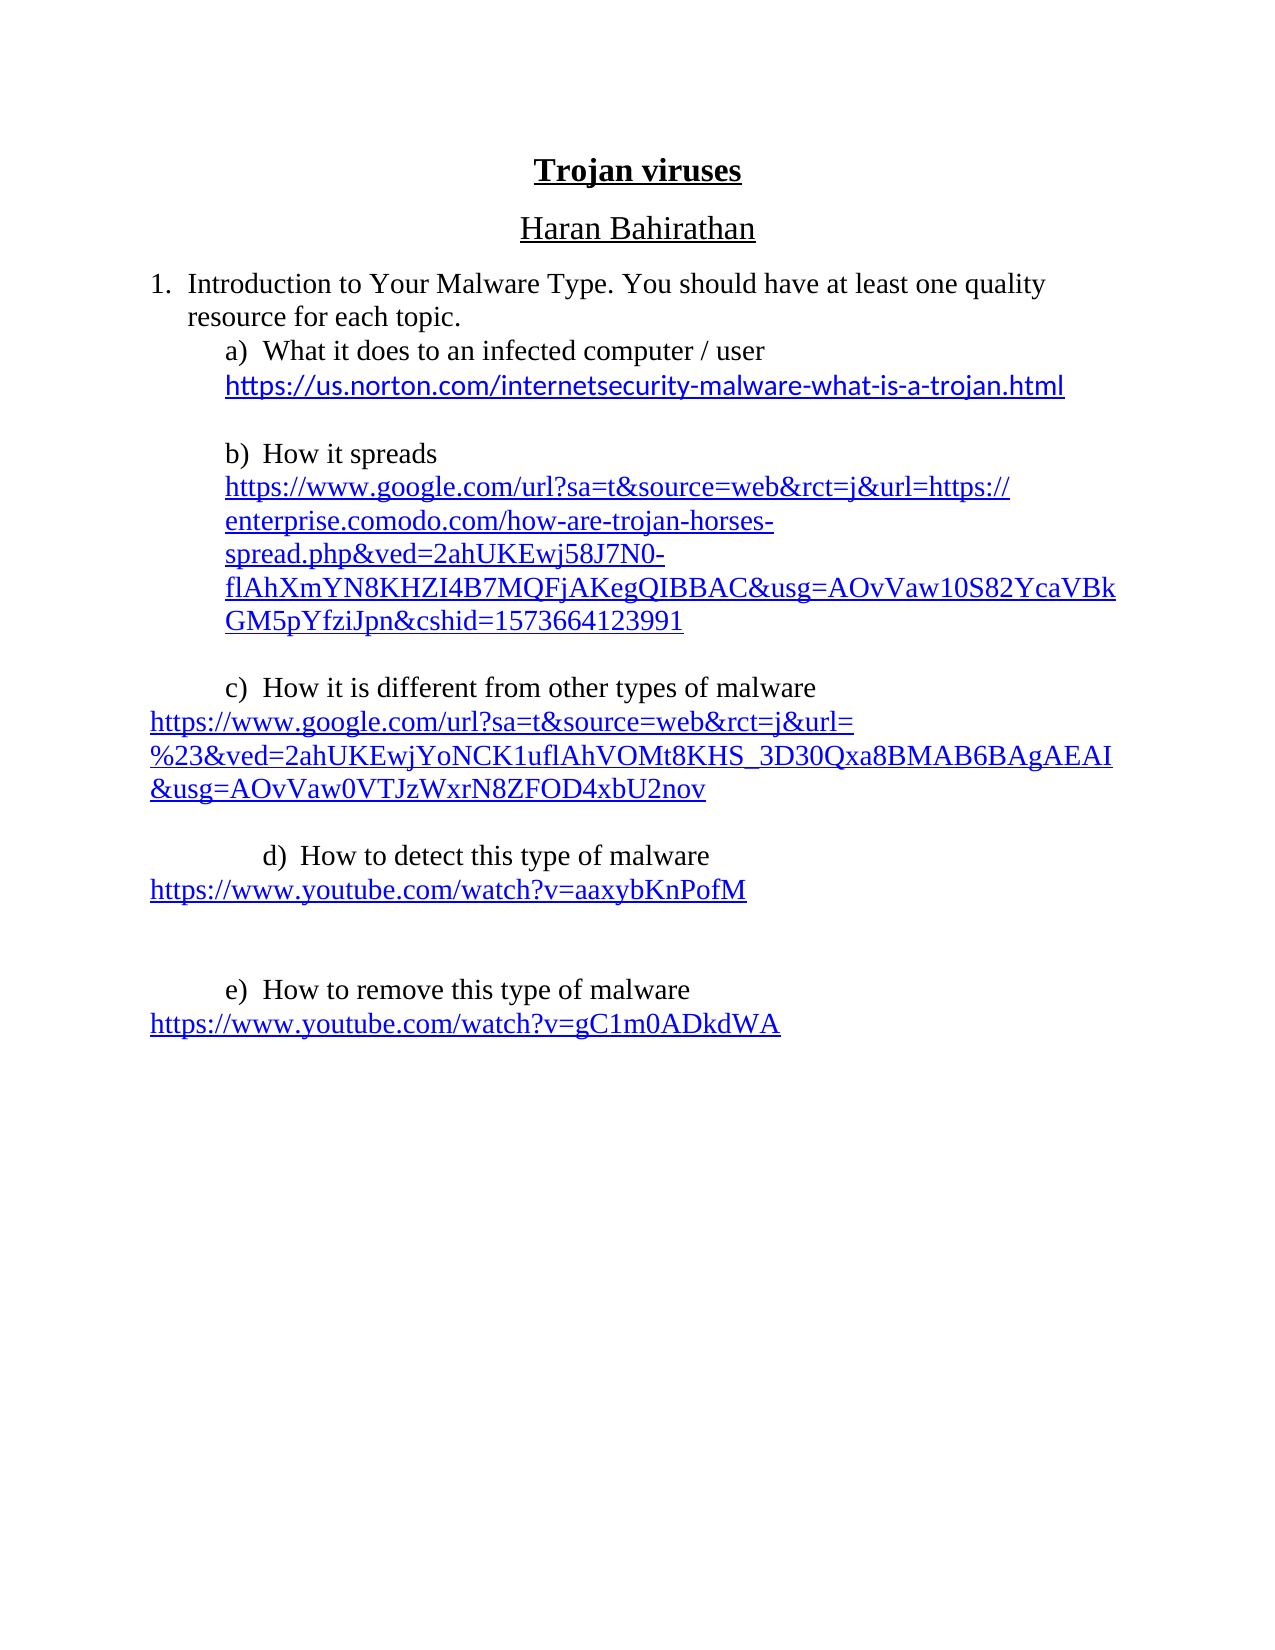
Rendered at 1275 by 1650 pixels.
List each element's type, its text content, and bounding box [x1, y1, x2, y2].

text https://www.google.com/url?sa=t&source=web&rct=j&url=%23&ved=2ahUKEwjYoNCK1uflAhVOMt8KHS_3D30Qxa8BMAB6BAgAEAI&usg=AOvVaw0VTJzWxrN8ZFOD4xbU2nov [150, 704, 1125, 805]
text https://www.youtube.com/watch?v=gC1m0ADkdWA [150, 1006, 1125, 1039]
list How to remove this type of malware [225, 972, 1125, 1006]
list What it does to an infected computer / user [225, 333, 1125, 367]
list Introduction to Your Malware Type. You should have at least one quality resource for each topic. [150, 266, 1125, 333]
text Trojan viruses [150, 150, 1125, 188]
text https://www.youtube.com/watch?v=aaxybKnPofM [150, 872, 1125, 905]
text https://www.google.com/url?sa=t&source=web&rct=j&url=https://enterprise.comodo.com/how-are-trojan-horses-spread.php&ved=2ahUKEwj58J7N0-flAhXmYN8KHZI4B7MQFjAKegQIBBAC&usg=AOvVaw10S82YcaVBkGM5pYfziJpn&cshid=1573664123991 [225, 469, 1125, 637]
list How it is different from other types of malware [225, 671, 1125, 704]
text https://us.norton.com/internetsecurity-malware-what-is-a-trojan.html [225, 367, 1125, 402]
list How it spreads [225, 436, 1125, 469]
list How to detect this type of malware [262, 838, 1125, 872]
text Haran Bahirathan [150, 208, 1125, 246]
